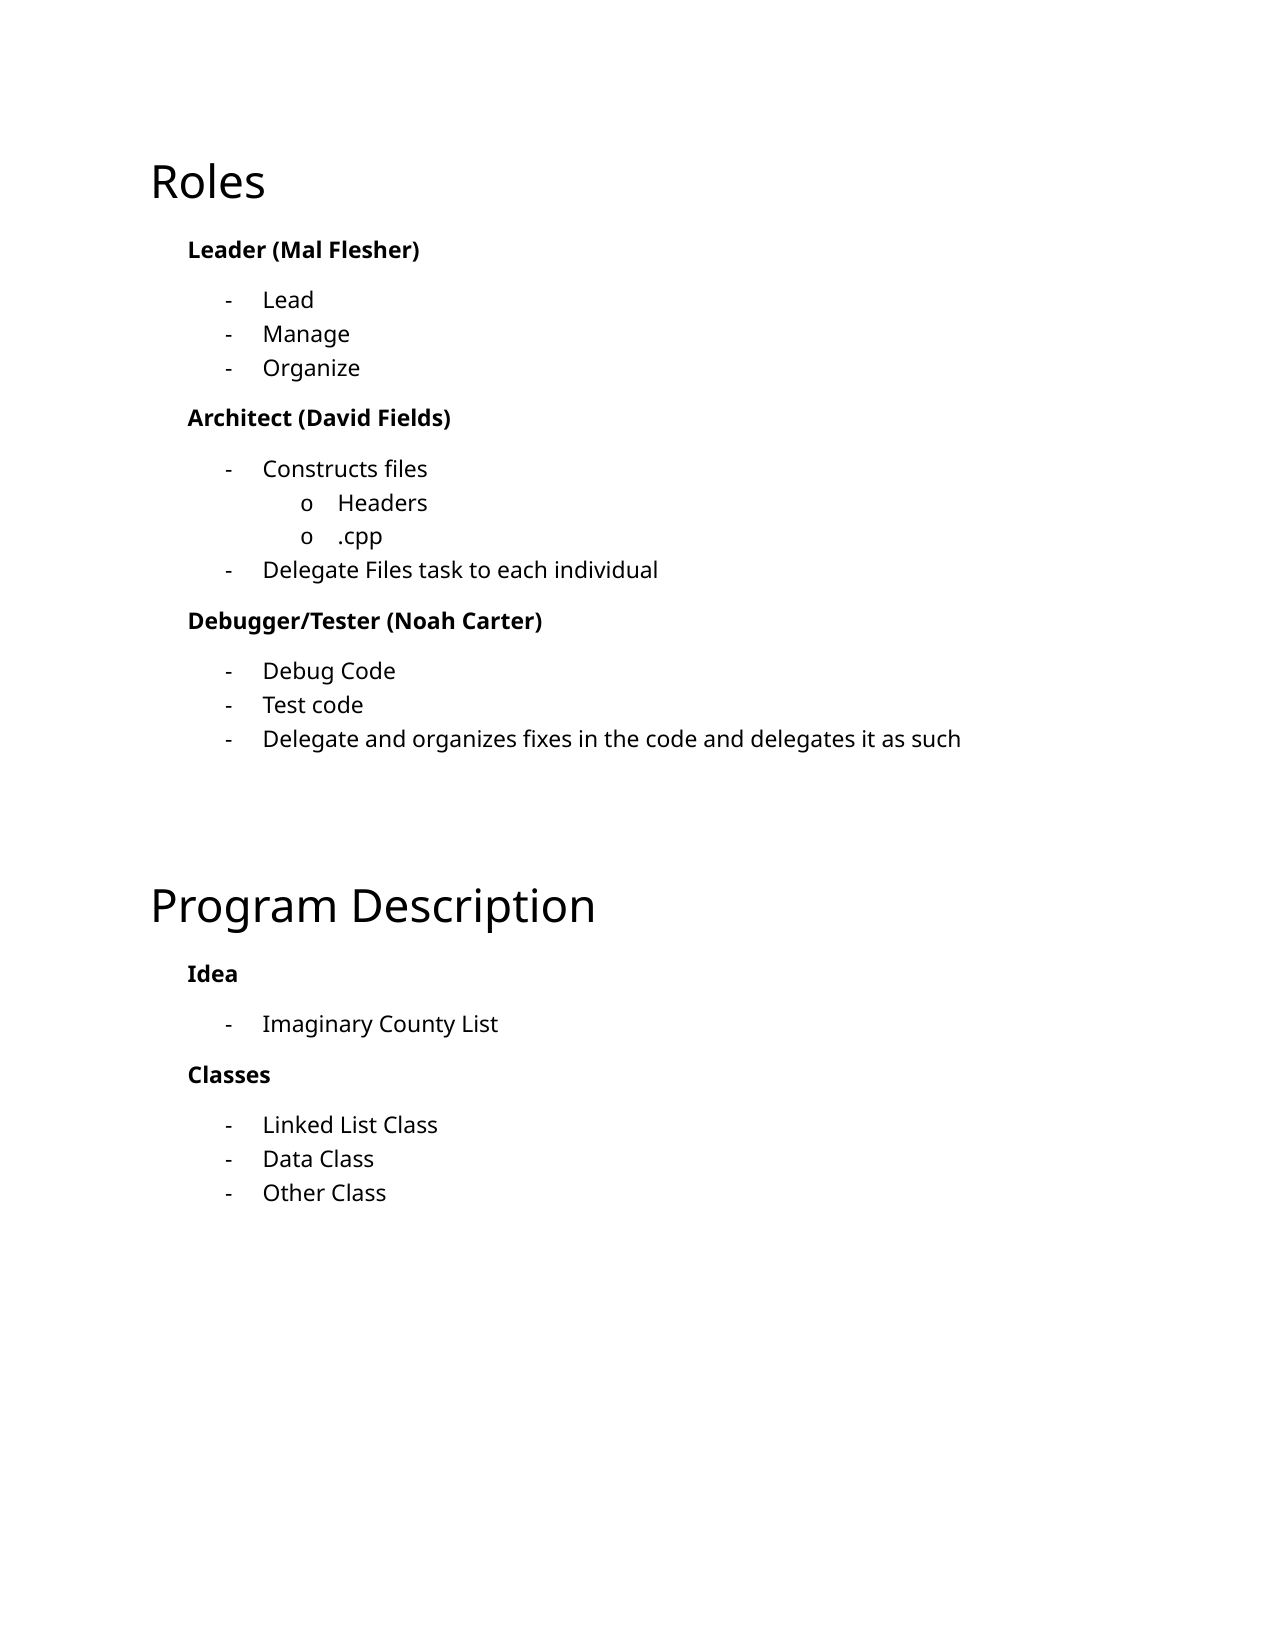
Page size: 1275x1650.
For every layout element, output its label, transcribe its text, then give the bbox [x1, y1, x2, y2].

list Delegate and organizes fixes in the code and delegates it as such [225, 722, 1125, 754]
list Test code [225, 689, 1125, 720]
text Idea [150, 958, 1125, 989]
list Delegate Files task to each individual [225, 554, 1125, 585]
text Classes [150, 1058, 1125, 1090]
list Imaginary County List [225, 1008, 1125, 1039]
list Headers [300, 486, 1125, 518]
text Program Description [150, 874, 1125, 936]
list .cpp [300, 520, 1125, 552]
list Linked List Class [225, 1109, 1125, 1140]
text Roles [150, 150, 1125, 212]
list Other Class [225, 1176, 1125, 1208]
list Manage [225, 318, 1125, 349]
list Debug Code [225, 655, 1125, 686]
text Debugger/Tester (Noah Carter) [150, 604, 1125, 636]
text Leader (Mal Flesher) [150, 234, 1125, 265]
list Data Class [225, 1143, 1125, 1174]
list Lead [225, 284, 1125, 316]
text Architect (David Fields) [150, 402, 1125, 433]
list Constructs files [225, 453, 1125, 484]
list Organize [225, 352, 1125, 383]
